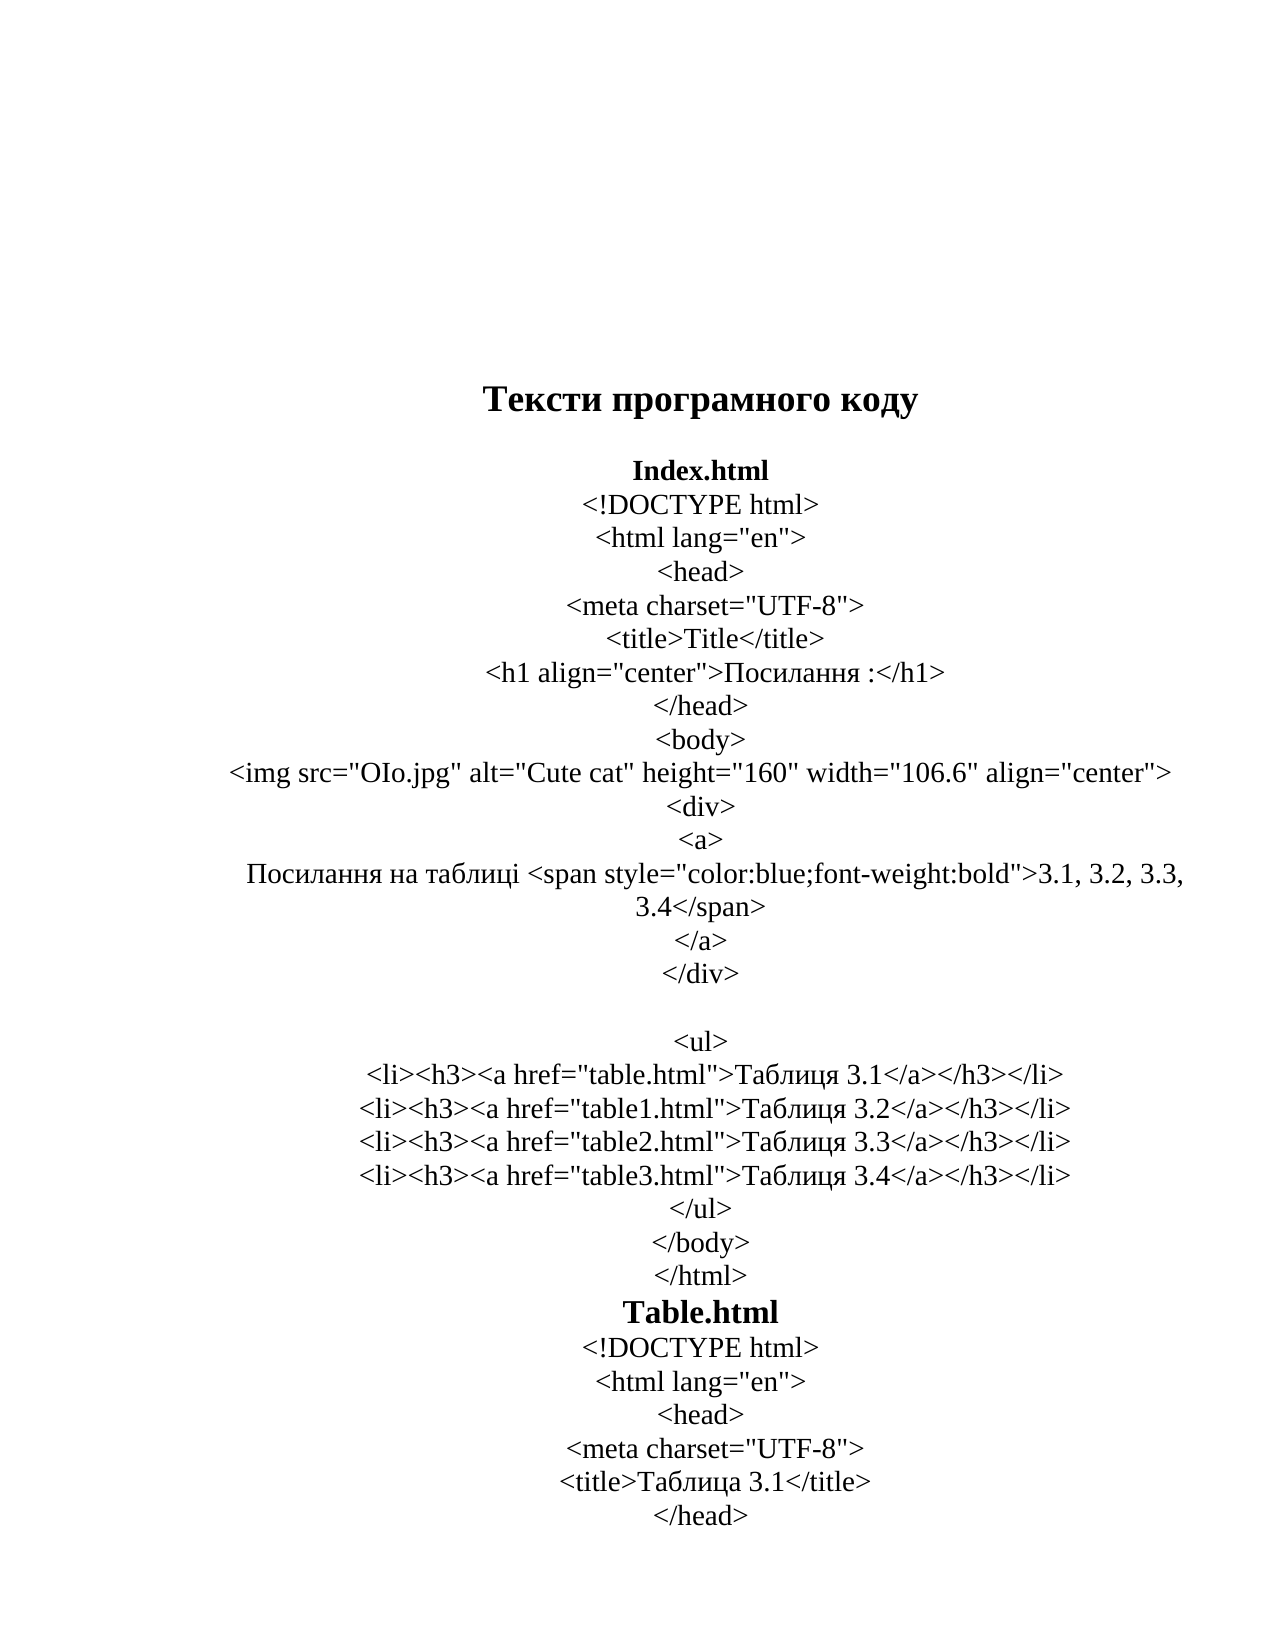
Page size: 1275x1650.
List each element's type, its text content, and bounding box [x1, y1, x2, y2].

list <head> [215, 1397, 1186, 1431]
list <title>Title</title> [215, 621, 1186, 655]
list Table.html [215, 1292, 1186, 1330]
list <li><h3><a href="table1.html">Таблиця 3.2</a></h3></li> [215, 1091, 1186, 1124]
list <head> [215, 554, 1186, 588]
list </html> [215, 1258, 1186, 1292]
list </div> [215, 957, 1186, 990]
list <!DOCTYPE html> [215, 1330, 1186, 1364]
list <html lang="en"> [215, 521, 1186, 554]
list <meta charset="UTF-8"> [215, 1431, 1186, 1464]
list <title>Таблица 3.1</title> [215, 1464, 1186, 1498]
list <a> [215, 822, 1186, 856]
list <!DOCTYPE html> [215, 487, 1186, 521]
list </body> [215, 1225, 1186, 1258]
list </head> [215, 1498, 1186, 1532]
list <li><h3><a href="table2.html">Таблиця 3.3</a></h3></li> [215, 1124, 1186, 1158]
list Тексти програмного коду [215, 377, 1186, 420]
list Посилання на таблиці <span style="color:blue;font-weight:bold">3.1, 3.2, 3.3, 3.4</span> [215, 856, 1186, 923]
list <li><h3><a href="table.html">Таблиця 3.1</a></h3></li> [215, 1057, 1186, 1091]
list Index.html [215, 453, 1186, 487]
list <div> [215, 789, 1186, 822]
list </head> [215, 688, 1186, 722]
list <html lang="en"> [215, 1364, 1186, 1397]
list <ul> [215, 1024, 1186, 1057]
list </ul> [215, 1191, 1186, 1225]
list <li><h3><a href="table3.html">Таблиця 3.4</a></h3></li> [215, 1158, 1186, 1191]
list <h1 align="center">Посилання :</h1> [215, 655, 1186, 688]
list <img src="OIo.jpg" alt="Cute cat" height="160" width="106.6" align="center"> [215, 755, 1186, 789]
list <body> [215, 722, 1186, 755]
list </a> [215, 923, 1186, 957]
list <meta charset="UTF-8"> [215, 588, 1186, 621]
